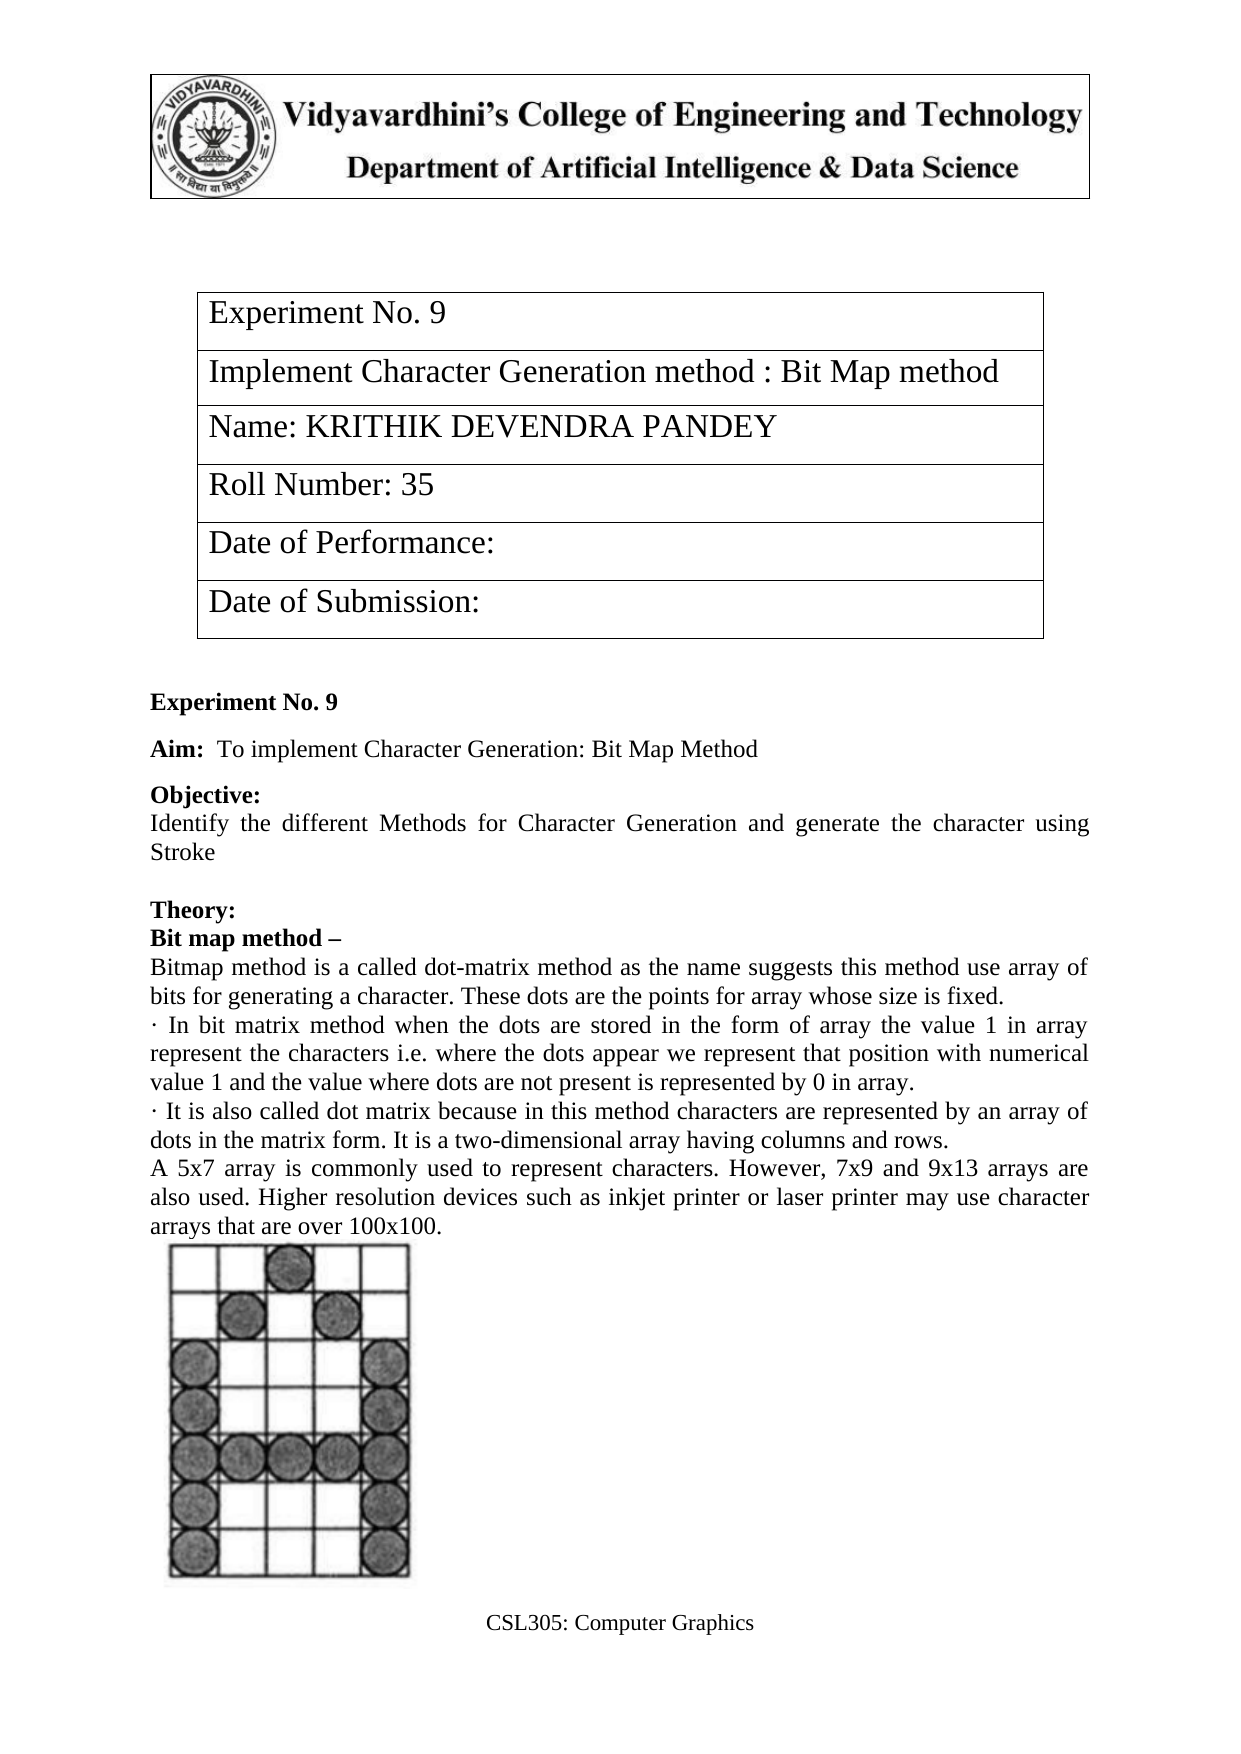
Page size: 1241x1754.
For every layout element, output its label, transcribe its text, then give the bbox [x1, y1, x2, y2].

table_cell Roll Number: 35 [198, 465, 1043, 522]
table_cell Name: KRITHIK DEVENDRA PANDEY [198, 406, 1043, 463]
text Bit map method – [150, 923, 1090, 952]
table_cell Date of Submission: [198, 581, 1043, 638]
text Experiment No. 9 [150, 687, 1090, 715]
picture [150, 1239, 424, 1589]
text Objective: [150, 780, 1090, 808]
text Aim: To implement Character Generation: Bit Map Method [150, 734, 1090, 763]
text Theory: [150, 895, 1090, 923]
table_header Experiment No. 9 [198, 293, 1043, 350]
text Identify the different Methods for Character Generation and generate the character using Stroke [150, 808, 1090, 866]
table_cell Implement Character Generation method : Bit Map method [198, 351, 1043, 405]
text Bitmap method is a called dot-matrix method as the name suggests this method use array of bits for generating a character. These dots are the points for array whose size is fixed. [150, 952, 1090, 1010]
text · It is also called dot matrix because in this method characters are represented by an array of dots in the matrix form. It is a two-dimensional array having columns and rows. [150, 1096, 1090, 1153]
table_cell Date of Performance: [198, 523, 1043, 580]
text · In bit matrix method when the dots are stored in the form of array the value 1 in array represent the characters i.e. where the dots appear we represent that position with numerical value 1 and the value where dots are not present is represented by 0 in array. [150, 1010, 1090, 1096]
picture [152, 75, 1089, 198]
text A 5x7 array is commonly used to represent characters. However, 7x9 and 9x13 arrays are also used. Higher resolution devices such as inkjet printer or laser printer may use character arrays that are over 100x100. [150, 1153, 1090, 1240]
